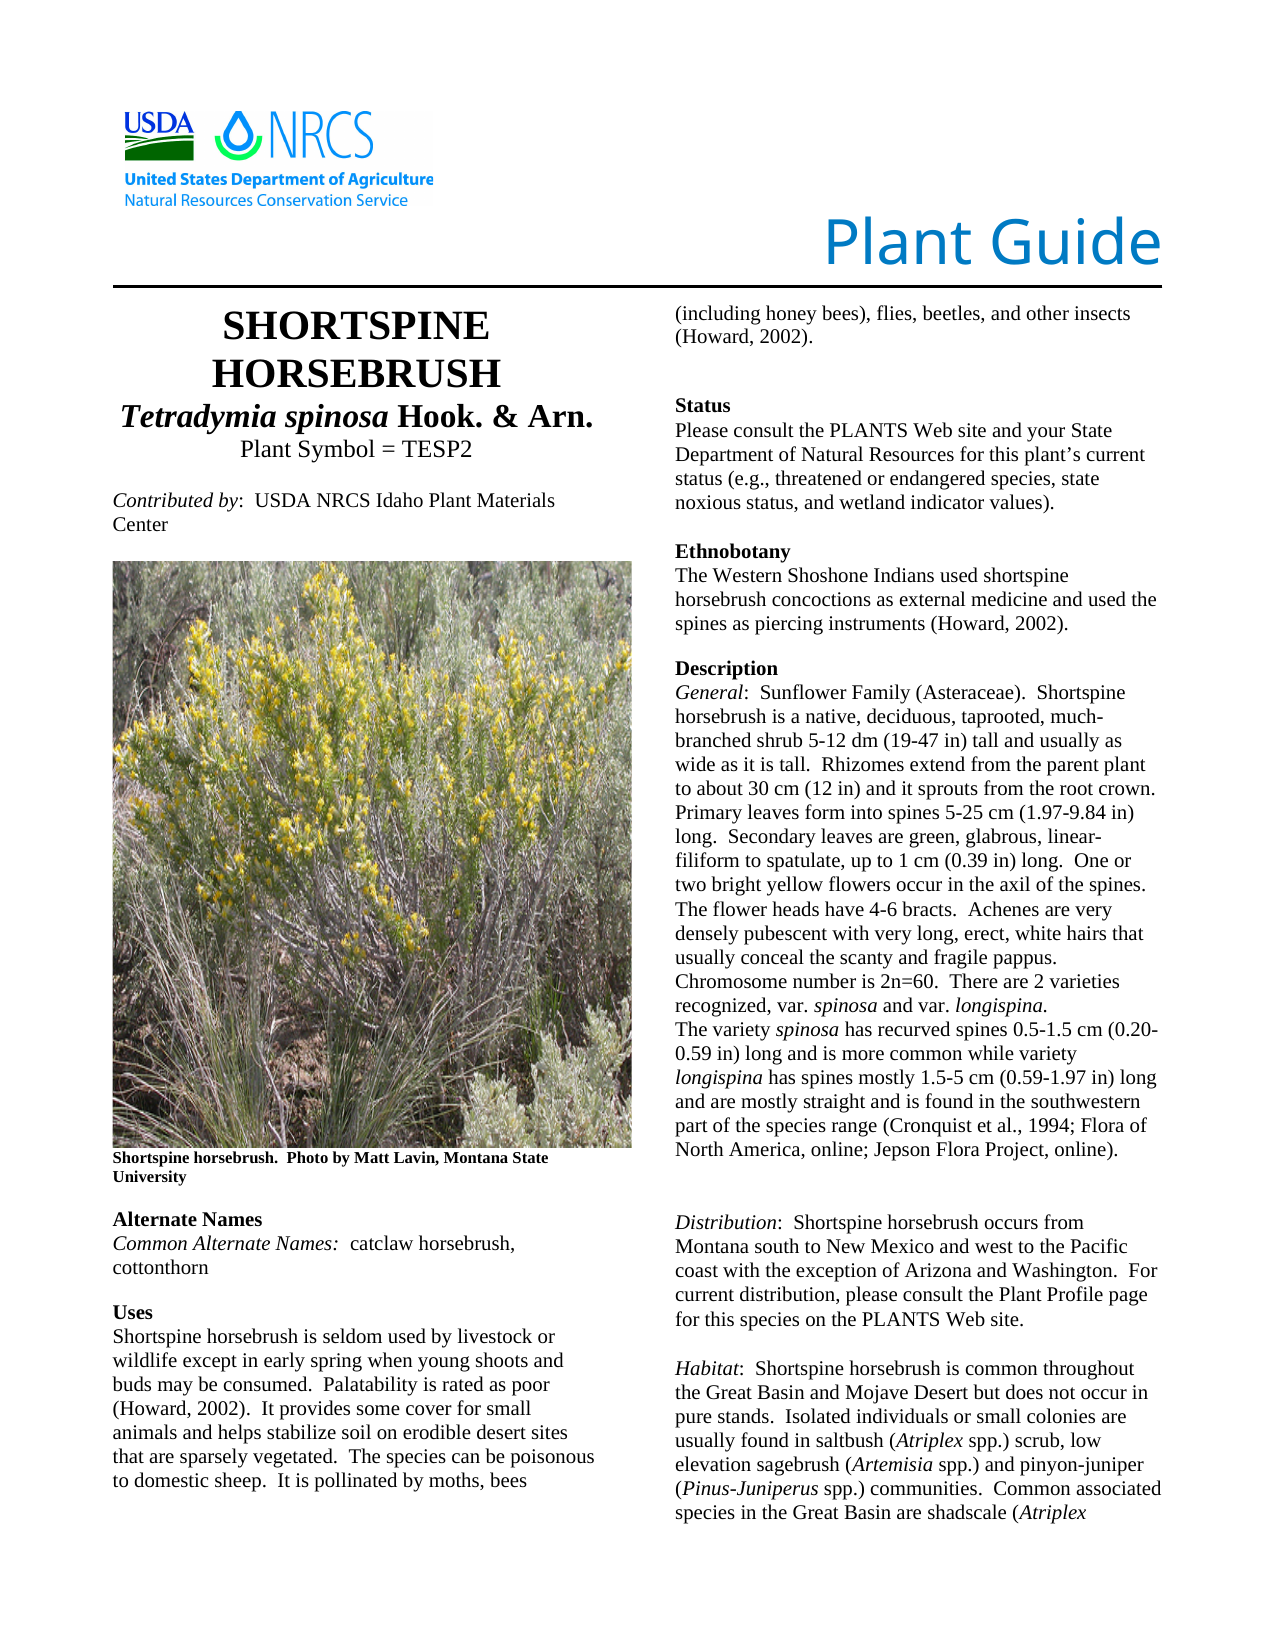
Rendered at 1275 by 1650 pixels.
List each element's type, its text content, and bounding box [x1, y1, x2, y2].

text Contributed by: USDA NRCS Idaho Plant Materials Center [112, 488, 600, 536]
text Shortspine horsebrush is seldom used by livestock or wildlife except in early spring when young shoots and buds may be consumed. Palatability is rated as poor (Howard, 2002). It provides some cover for small animals and helps stabilize soil on erodible desert sites that are sparsely vegetated. The species can be poisonous to domestic sheep. It is pollinated by moths, bees (including honey bees), flies, beetles, and other insects (Howard, 2002). [112, 1324, 600, 1492]
subtitle Uses [112, 1300, 600, 1324]
text General: Sunflower Family (Asteraceae). Shortspine horsebrush is a native, deciduous, taprooted, much-branched shrub 5-12 dm (19-47 in) tall and usually as wide as it is tall. Rhizomes extend from the parent plant to about 30 cm (12 in) and it sprouts from the root crown. Primary leaves form into spines 5-25 cm (1.97-9.84 in) long. Secondary leaves are green, glabrous, linear-filiform to spatulate, up to 1 cm (0.39 in) long. One or two bright yellow flowers occur in the axil of the spines. The flower heads have 4-6 bracts. Achenes are very densely pubescent with very long, erect, white hairs that usually conceal the scanty and fragile pappus. Chromosome number is 2n=60. There are 2 varieties recognized, var. spinosa and var. longispina. [675, 680, 1162, 1017]
text Ethnobotany [675, 539, 1162, 563]
subtitle Alternate Names [112, 1207, 600, 1231]
picture [124, 111, 434, 206]
text Please consult the PLANTS Web site and your State Department of Natural Resources for this plant’s current status (e.g., threatened or endangered species, state noxious status, and wetland indicator values). [675, 417, 1162, 514]
text The Western Shoshone Indians used shortspine horsebrush concoctions as external medicine and used the spines as piercing instruments (Howard, 2002). [675, 563, 1162, 635]
subtitle Status [675, 393, 1162, 417]
text Plant Symbol = TESP2 [112, 434, 600, 463]
subtitle Description [675, 656, 1162, 680]
title Plant Guide [112, 198, 1162, 288]
subtitle Tetradymia spinosa Hook. & Arn. [112, 396, 600, 434]
text Shortspine horsebrush. Photo by Matt Lavin, Montana State University [112, 1148, 600, 1186]
text Distribution: Shortspine horsebrush occurs from Montana south to New Mexico and west to the Pacific coast with the exception of Arizona and Washington. For current distribution, please consult the Plant Profile page for this species on the PLANTS Web site. [675, 1210, 1162, 1331]
subtitle shortspine horsebrush [112, 300, 600, 396]
text The variety spinosa has recurved spines 0.5-1.5 cm (0.20-0.59 in) long and is more common while variety longispina has spines mostly 1.5-5 cm (0.59-1.97 in) long and are mostly straight and is found in the southwestern part of the species range (Cronquist et al., 1994; Flora of North America, online; Jepson Flora Project, online). [675, 1017, 1162, 1161]
text Common Alternate Names: catclaw horsebrush, cottonthorn [112, 1231, 600, 1279]
picture [112, 561, 632, 1148]
